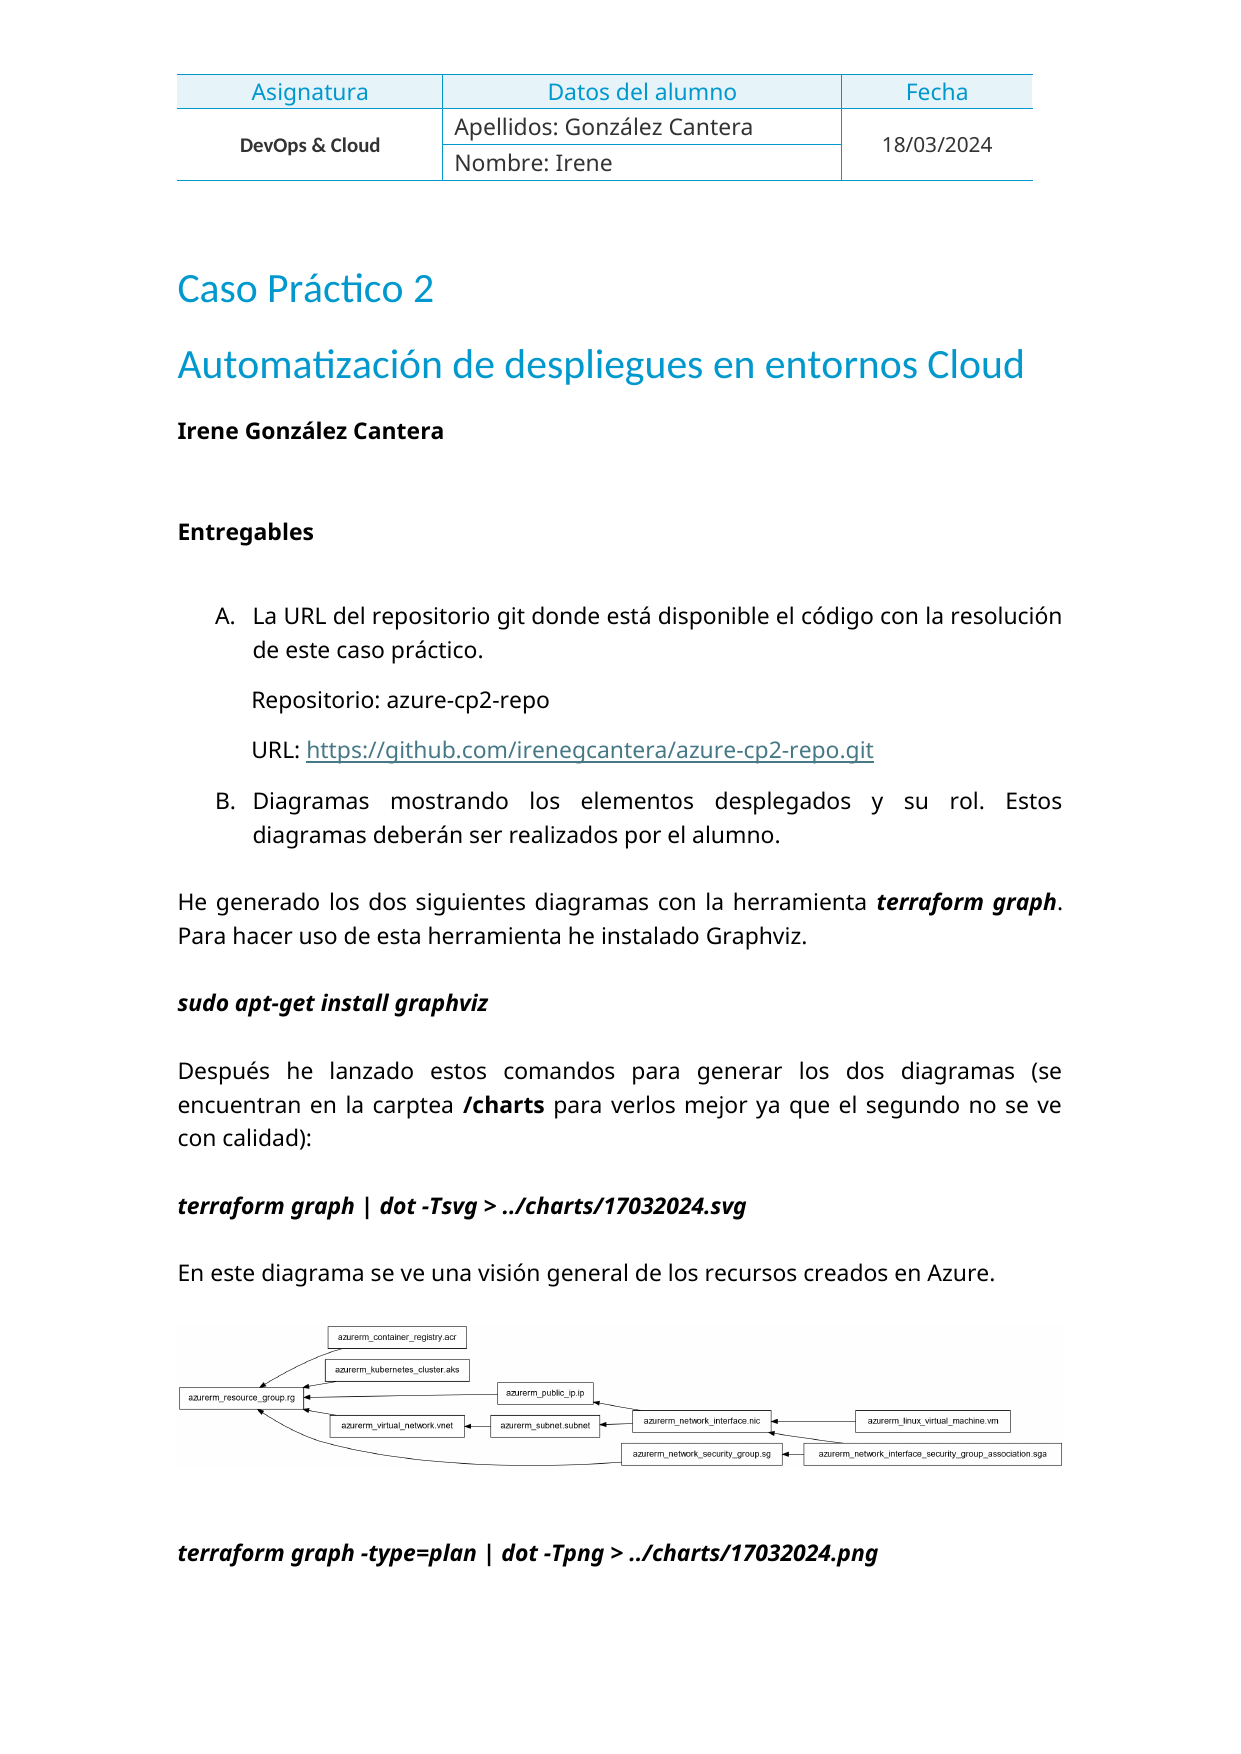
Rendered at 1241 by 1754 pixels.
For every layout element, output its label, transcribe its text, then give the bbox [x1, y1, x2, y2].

list He generado los dos siguientes diagramas con la herramienta terraform graph. Para hacer uso de esta herramienta he instalado Graphviz. [177, 886, 1063, 951]
picture [177, 1324, 1063, 1468]
text Irene González Cantera [177, 415, 1063, 446]
text Caso Práctico 2 [177, 262, 1063, 313]
text Repositorio: azure-cp2-repo [177, 684, 1063, 715]
list sudo apt-get install graphviz [177, 987, 1063, 1018]
list En este diagrama se ve una visión general de los recursos creados en Azure. [177, 1257, 1063, 1288]
list La URL del repositorio git donde está disponible el código con la resolución de este caso práctico. [215, 600, 1063, 665]
text URL: https://github.com/irenegcantera/azure-cp2-repo.git [177, 734, 1063, 766]
list terraform graph -type=plan | dot -Tpng > ../charts/17032024.png [177, 1537, 1063, 1568]
list terraform graph | dot -Tsvg > ../charts/17032024.svg [177, 1190, 1063, 1221]
list Después he lanzado estos comandos para generar los dos diagramas (se encuentran en la carptea /charts para verlos mejor ya que el segundo no se ve con calidad): [177, 1055, 1063, 1153]
text Entregables [177, 516, 1063, 547]
text Automatización de despliegues en entornos Cloud [177, 338, 1063, 389]
list Diagramas mostrando los elementos desplegados y su rol. Estos diagramas deberán ser realizados por el alumno. [215, 785, 1063, 850]
